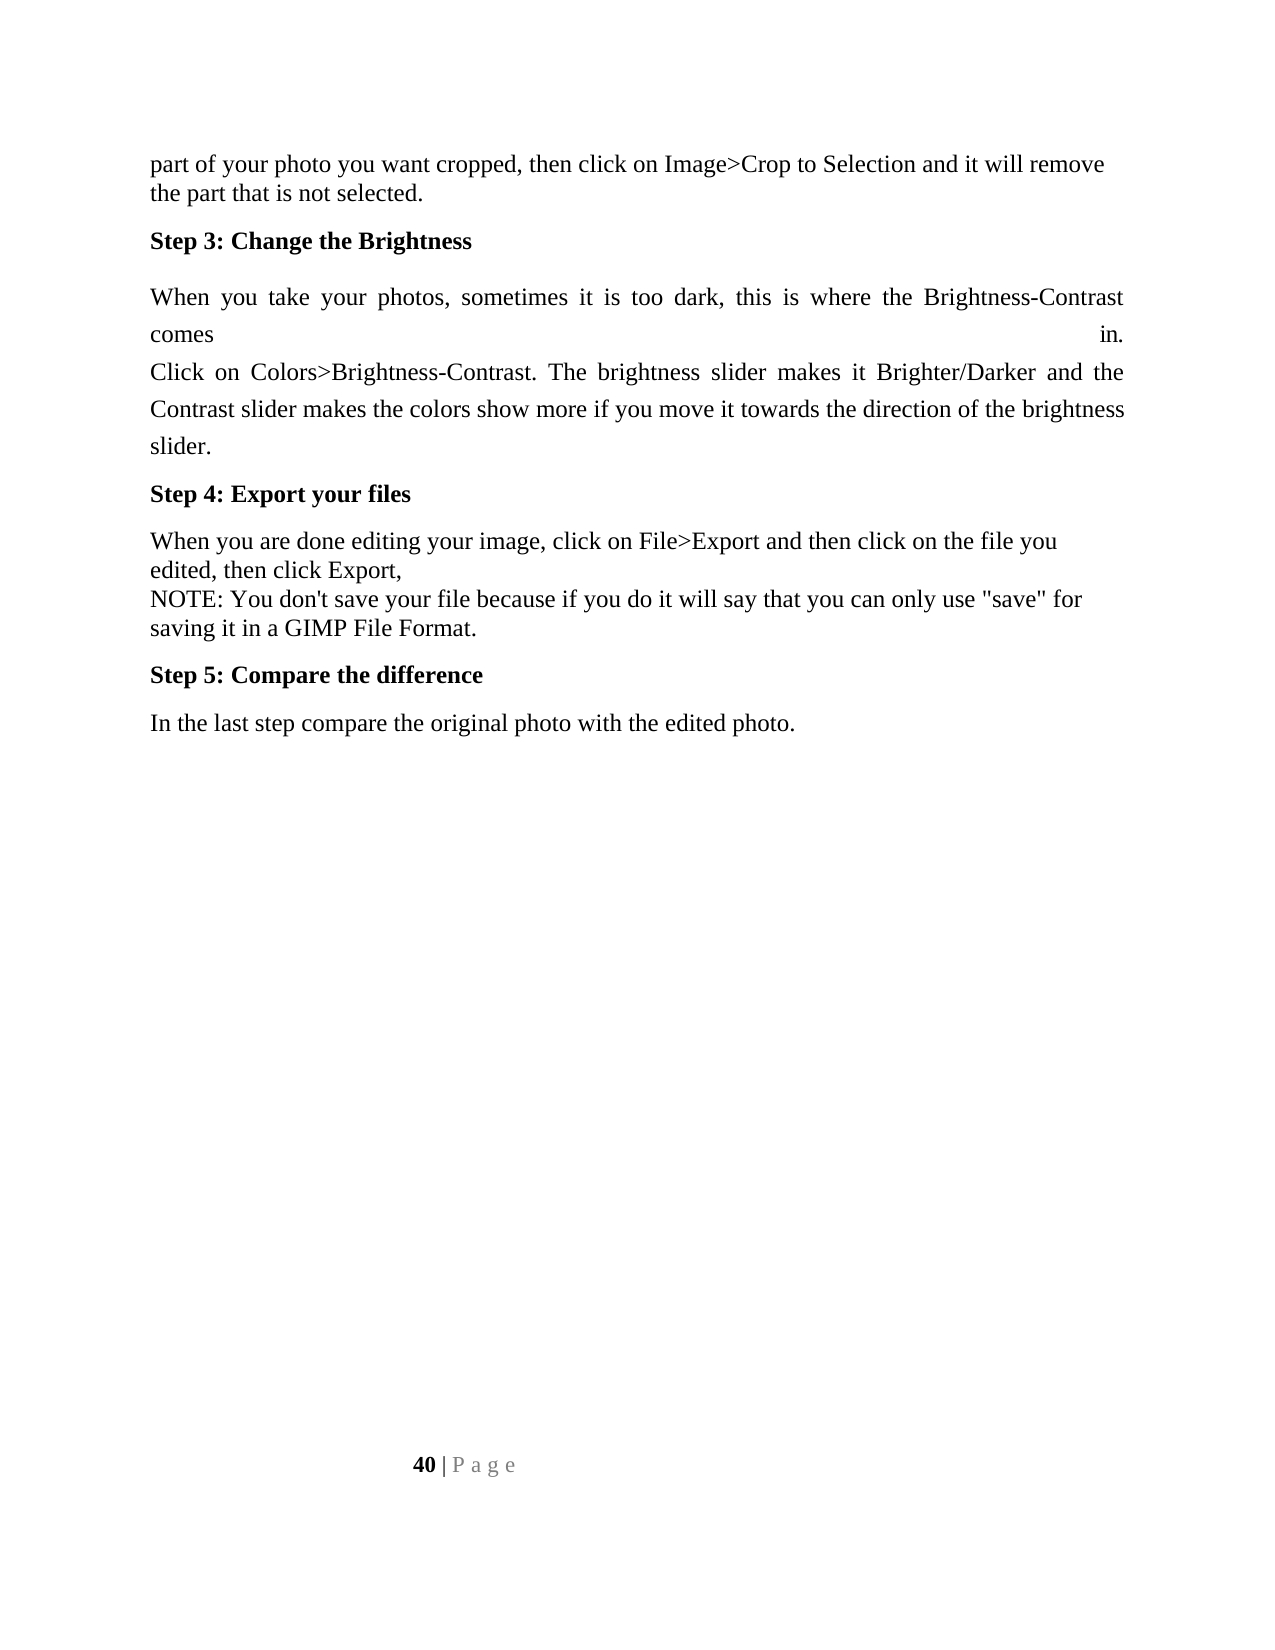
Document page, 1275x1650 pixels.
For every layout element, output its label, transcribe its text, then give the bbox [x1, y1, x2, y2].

text In the last step compare the original photo with the edited photo. [150, 708, 1173, 736]
text NOTE: You don't save your file because if you do it will say that you can only use "save" for saving it in a GIMP File Format. [150, 584, 1114, 641]
text part of your photo you want cropped, then click on Image>Crop to Selection and it will remove the part that is not selected. [150, 149, 1105, 207]
subtitle Step 3: Change the Brightness [150, 226, 1173, 255]
text Click on Colors>Brightness-Contrast. The brightness slider makes it Brighter/Darker and the Contrast slider makes the colors show more if you move it towards the direction of the brightness slider. [150, 357, 1125, 460]
text When you are done editing your image, click on File>Export and then click on the file you edited, then click Export, [150, 526, 1060, 584]
subtitle Step 4: Export your files [150, 479, 1173, 508]
subtitle Step 5: Compare the difference [150, 661, 1173, 689]
text When you take your photos, sometimes it is too dark, this is where the Brightness-Contrast comes in. [150, 282, 1125, 348]
